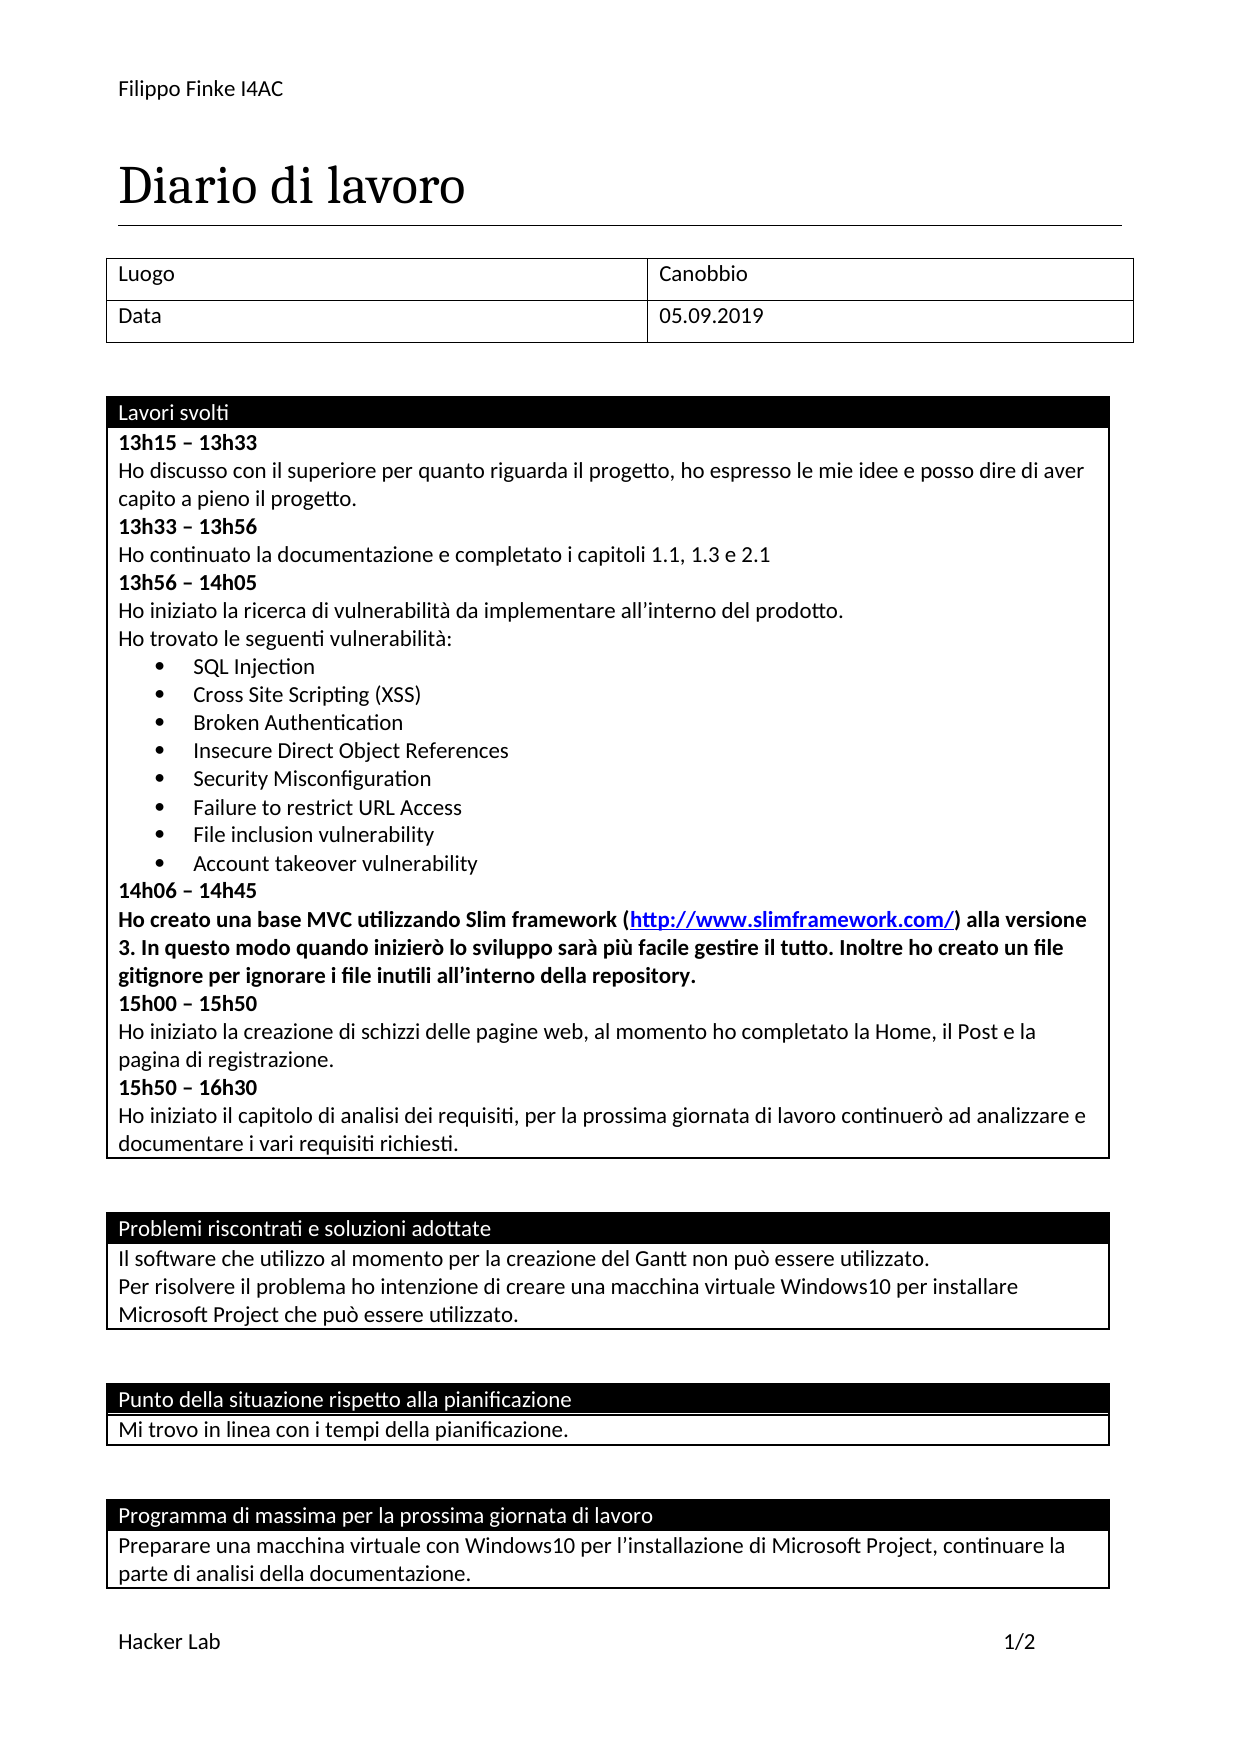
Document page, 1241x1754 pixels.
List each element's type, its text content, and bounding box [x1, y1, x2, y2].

table_header Luogo [107, 259, 647, 300]
table_cell 05.09.2019 [648, 301, 1133, 342]
table_cell Il software che utilizzo al momento per la creazione del Gantt non può essere utilizzato. Per risolvere il problema ho intenzione di creare una macchina virtuale Windows10 per installare Microsoft Project che può essere utilizzato. [108, 1244, 1108, 1328]
table_header Programma di massima per la prossima giornata di lavoro [108, 1501, 1108, 1529]
table_header Punto della situazione rispetto alla pianificazione [108, 1385, 1108, 1413]
table_cell 13h15 – 13h33 Ho discusso con il superiore per quanto riguarda il progetto, ho espresso le mie idee e posso dire di aver capito a pieno il progetto. 13h33 – 13h56 Ho continuato la documentazione e completato i capitoli 1.1, 1.3 e 2.1 13h56 – 14h05 Ho iniziato la ricerca di vulnerabilità da implementare all’interno del prodotto. Ho trovato le seguenti vulnerabilità: SQL Injection Cross Site Scripting (XSS) Broken Authentication Insecure Direct Object References Security Misconfiguration Failure to restrict URL Access File inclusion vulnerability Account takeover vulnerability 14h06 – 14h45 Ho creato una base MVC utilizzando Slim framework (http://www.slimframework.com/) alla versione 3. In questo modo quando inizierò lo sviluppo sarà più facile gestire il tutto. Inoltre ho creato un file gitignore per ignorare i file inutili all’interno della repository. 15h00 – 15h50 Ho iniziato la creazione di schizzi delle pagine web, al momento ho completato la Home, il Post e la pagina di registrazione. 15h50 – 16h30 Ho iniziato il capitolo di analisi dei requisiti, per la prossima giornata di lavoro continuerò ad analizzare e documentare i vari requisiti richiesti. [108, 428, 1108, 1157]
table_header Lavori svolti [108, 398, 1108, 426]
table_cell Data [107, 301, 647, 342]
table_header Problemi riscontrati e soluzioni adottate [108, 1214, 1108, 1242]
table_header Canobbio [648, 259, 1133, 300]
table_cell Preparare una macchina virtuale con Windows10 per l’installazione di Microsoft Project, continuare la parte di analisi della documentazione. [108, 1531, 1108, 1587]
title Diario di lavoro [118, 155, 1122, 225]
table_cell Mi trovo in linea con i tempi della pianificazione. [108, 1416, 1108, 1443]
